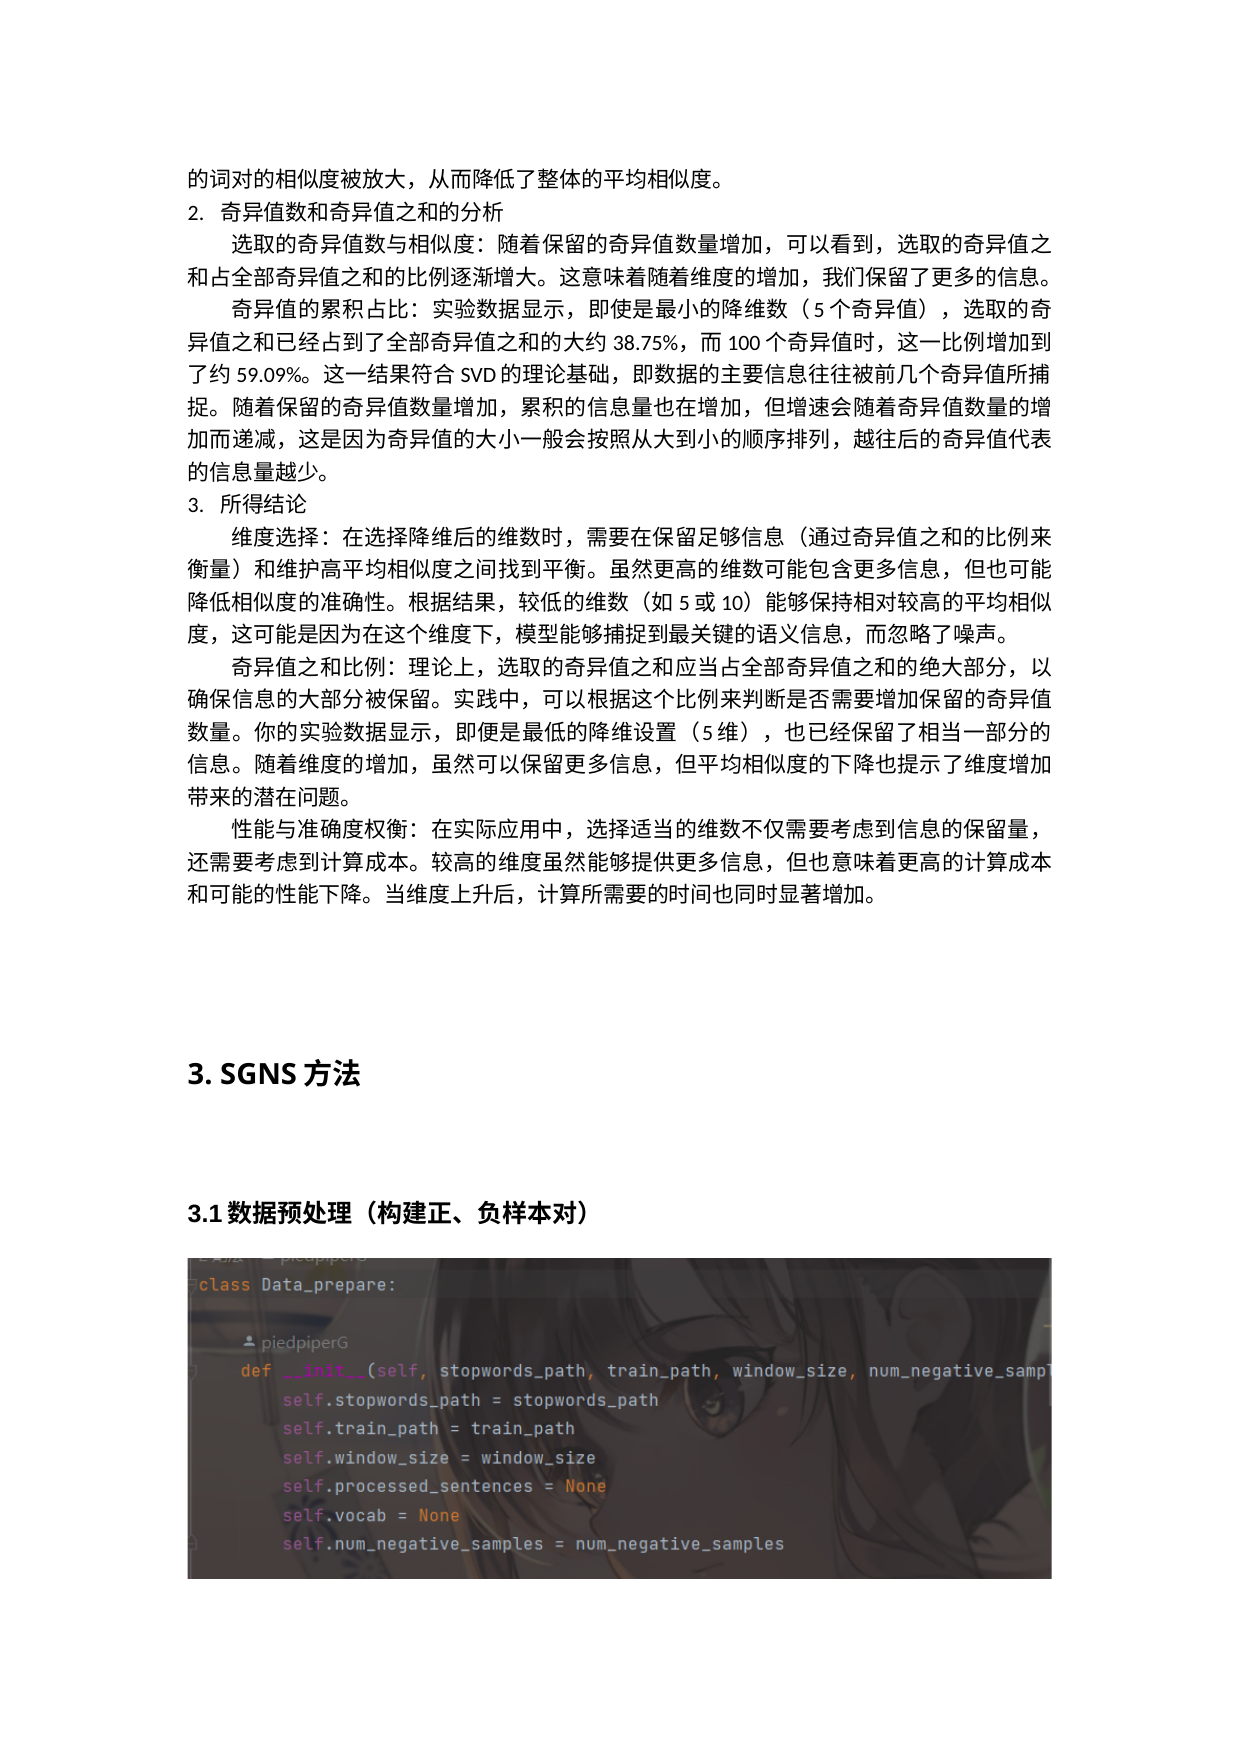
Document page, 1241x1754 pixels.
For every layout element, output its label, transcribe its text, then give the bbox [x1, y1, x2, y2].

subtitle 3.1数据预处理（构建正、负样本对） [187, 1179, 1053, 1244]
list 所得结论 [187, 487, 1053, 519]
text 性能与准确度权衡：在实际应用中，选择适当的维数不仅需要考虑到信息的保留量，还需要考虑到计算成本。较高的维度虽然能够提供更多信息，但也意味着更高的计算成本和可能的性能下降。当维度上升后，计算所需要的时间也同时显著增加。 [187, 812, 1053, 909]
text 随着降维后的维数增加，平均相似度逐渐降低。这可能是因为增加维数使得词向量包含了更多的信息，但同时也可能引入了一些噪声或者不那么重要的信息，使得部分不相似的词对的相似度被放大，从而降低了整体的平均相似度。 [187, 162, 1053, 194]
text 奇异值的累积占比：实验数据显示，即使是最小的降维数（5个奇异值），选取的奇异值之和已经占到了全部奇异值之和的大约38.75%，而100个奇异值时，这一比例增加到了约59.09%。这一结果符合SVD的理论基础，即数据的主要信息往往被前几个奇异值所捕捉。随着保留的奇异值数量增加，累积的信息量也在增加，但增速会随着奇异值数量的增加而递减，这是因为奇异值的大小一般会按照从大到小的顺序排列，越往后的奇异值代表的信息量越少。 [187, 292, 1053, 487]
picture [187, 1258, 1052, 1579]
subtitle SGNS方法 [187, 1039, 1053, 1104]
text 选取的奇异值数与相似度：随着保留的奇异值数量增加，可以看到，选取的奇异值之和占全部奇异值之和的比例逐渐增大。这意味着随着维度的增加，我们保留了更多的信息。 [187, 227, 1053, 292]
text 奇异值之和比例：理论上，选取的奇异值之和应当占全部奇异值之和的绝大部分，以确保信息的大部分被保留。实践中，可以根据这个比例来判断是否需要增加保留的奇异值数量。你的实验数据显示，即便是最低的降维设置（5维），也已经保留了相当一部分的信息。随着维度的增加，虽然可以保留更多信息，但平均相似度的下降也提示了维度增加带来的潜在问题。 [187, 649, 1053, 812]
text 维度选择：在选择降维后的维数时，需要在保留足够信息（通过奇异值之和的比例来衡量）和维护高平均相似度之间找到平衡。虽然更高的维数可能包含更多信息，但也可能降低相似度的准确性。根据结果，较低的维数（如5或10）能够保持相对较高的平均相似度，这可能是因为在这个维度下，模型能够捕捉到最关键的语义信息，而忽略了噪声。 [187, 519, 1053, 649]
list 奇异值数和奇异值之和的分析 [187, 194, 1053, 227]
